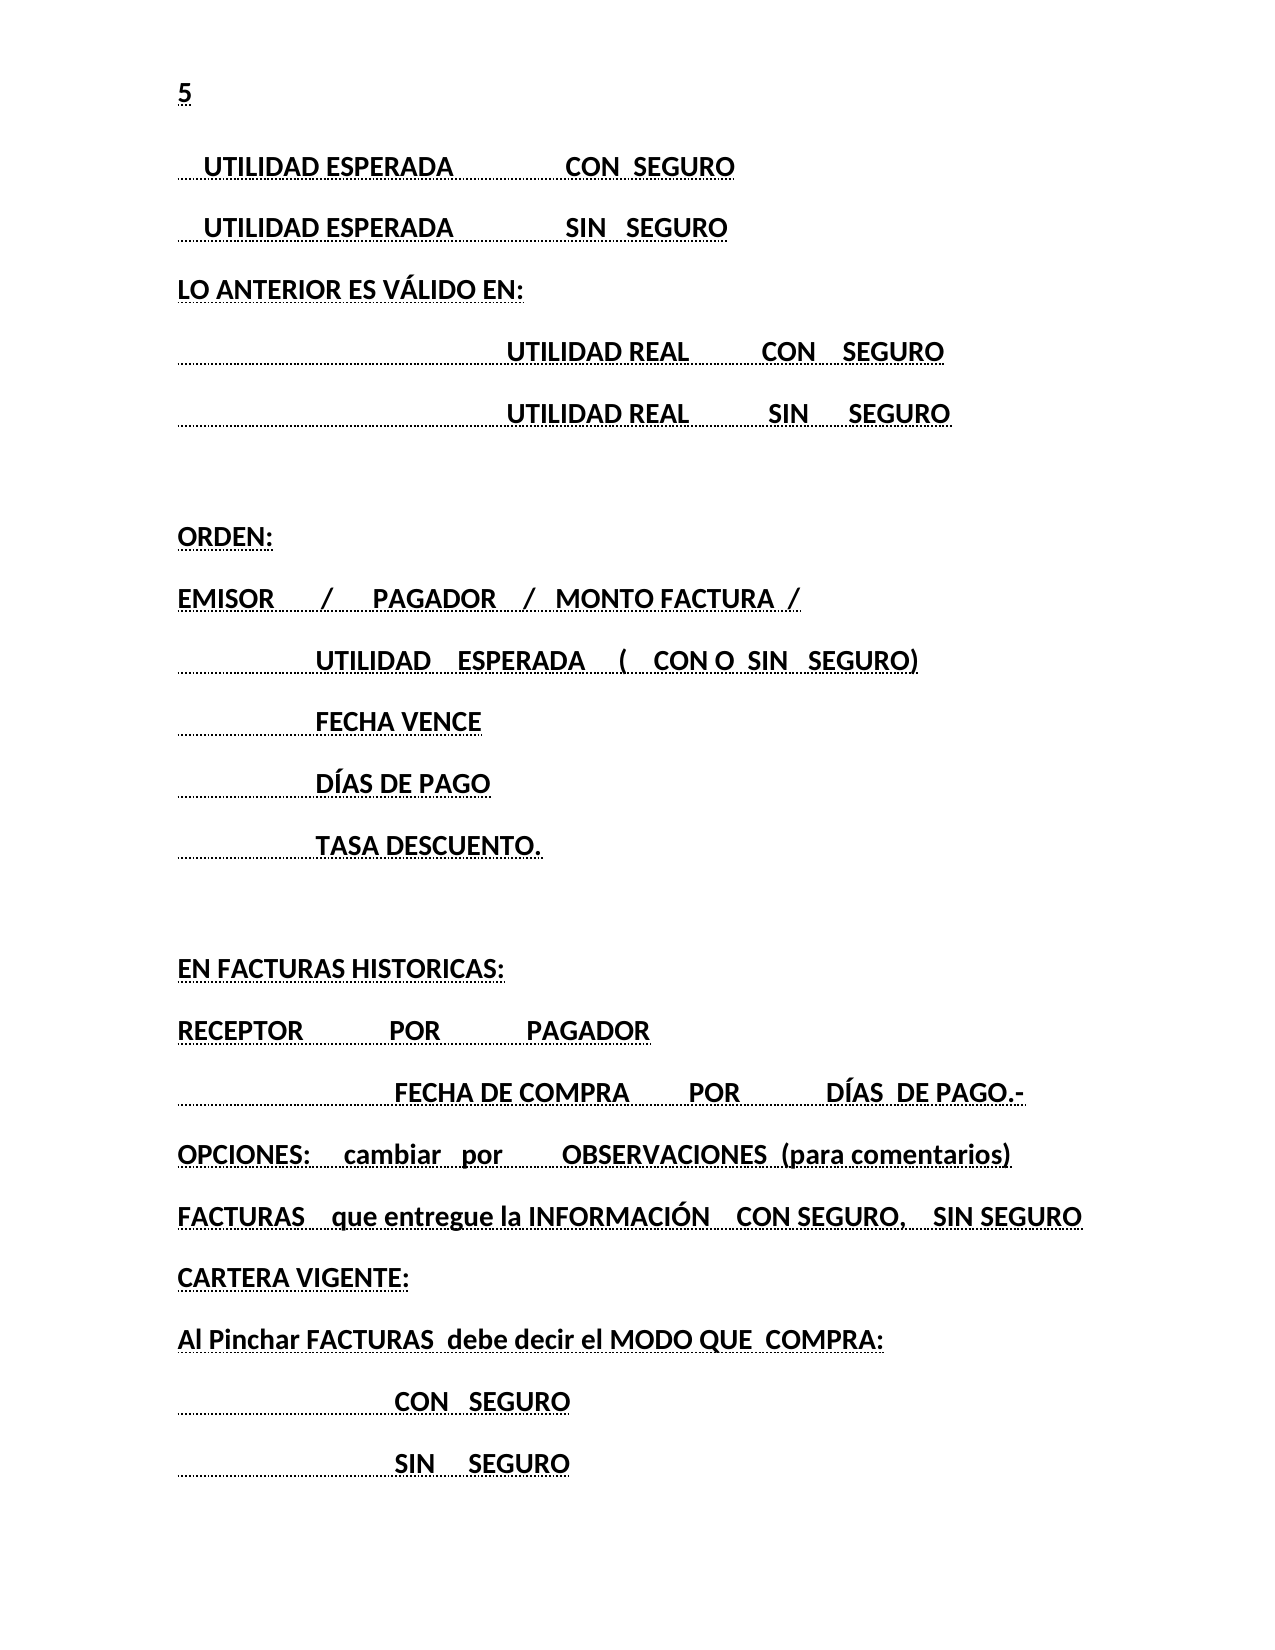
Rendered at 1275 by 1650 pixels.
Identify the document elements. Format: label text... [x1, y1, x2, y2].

text EMISOR / PAGADOR / MONTO FACTURA / [177, 580, 1098, 616]
text OPCIONES: cambiar por OBSERVACIONES (para comentarios) [177, 1136, 1098, 1172]
text CON SEGURO [177, 1383, 1098, 1419]
text CARTERA VIGENTE: [177, 1259, 1098, 1295]
text FACTURAS que entregue la INFORMACIÓN CON SEGURO, SIN SEGURO [177, 1198, 1098, 1233]
text Al Pinchar FACTURAS debe decir el MODO QUE COMPRA: [177, 1321, 1098, 1357]
text UTILIDAD ESPERADA SIN SEGURO [177, 209, 1098, 245]
text RECEPTOR POR PAGADOR [177, 1012, 1098, 1048]
text UTILIDAD REAL SIN SEGURO [177, 395, 1098, 430]
text EN FACTURAS HISTORICAS: [177, 951, 1098, 986]
text TASA DESCUENTO. [177, 827, 1098, 863]
text FECHA VENCE [177, 703, 1098, 739]
text ORDEN: [177, 518, 1098, 554]
text DÍAS DE PAGO [177, 765, 1098, 801]
text UTILIDAD ESPERADA ( CON O SIN SEGURO) [177, 642, 1098, 677]
text FECHA DE COMPRA POR DÍAS DE PAGO.- [177, 1074, 1098, 1110]
text UTILIDAD ESPERADA CON SEGURO [177, 148, 1098, 183]
text UTILIDAD REAL CON SEGURO [177, 333, 1098, 368]
text LO ANTERIOR ES VÁLIDO EN: [177, 271, 1098, 307]
text SIN SEGURO [177, 1445, 1098, 1480]
